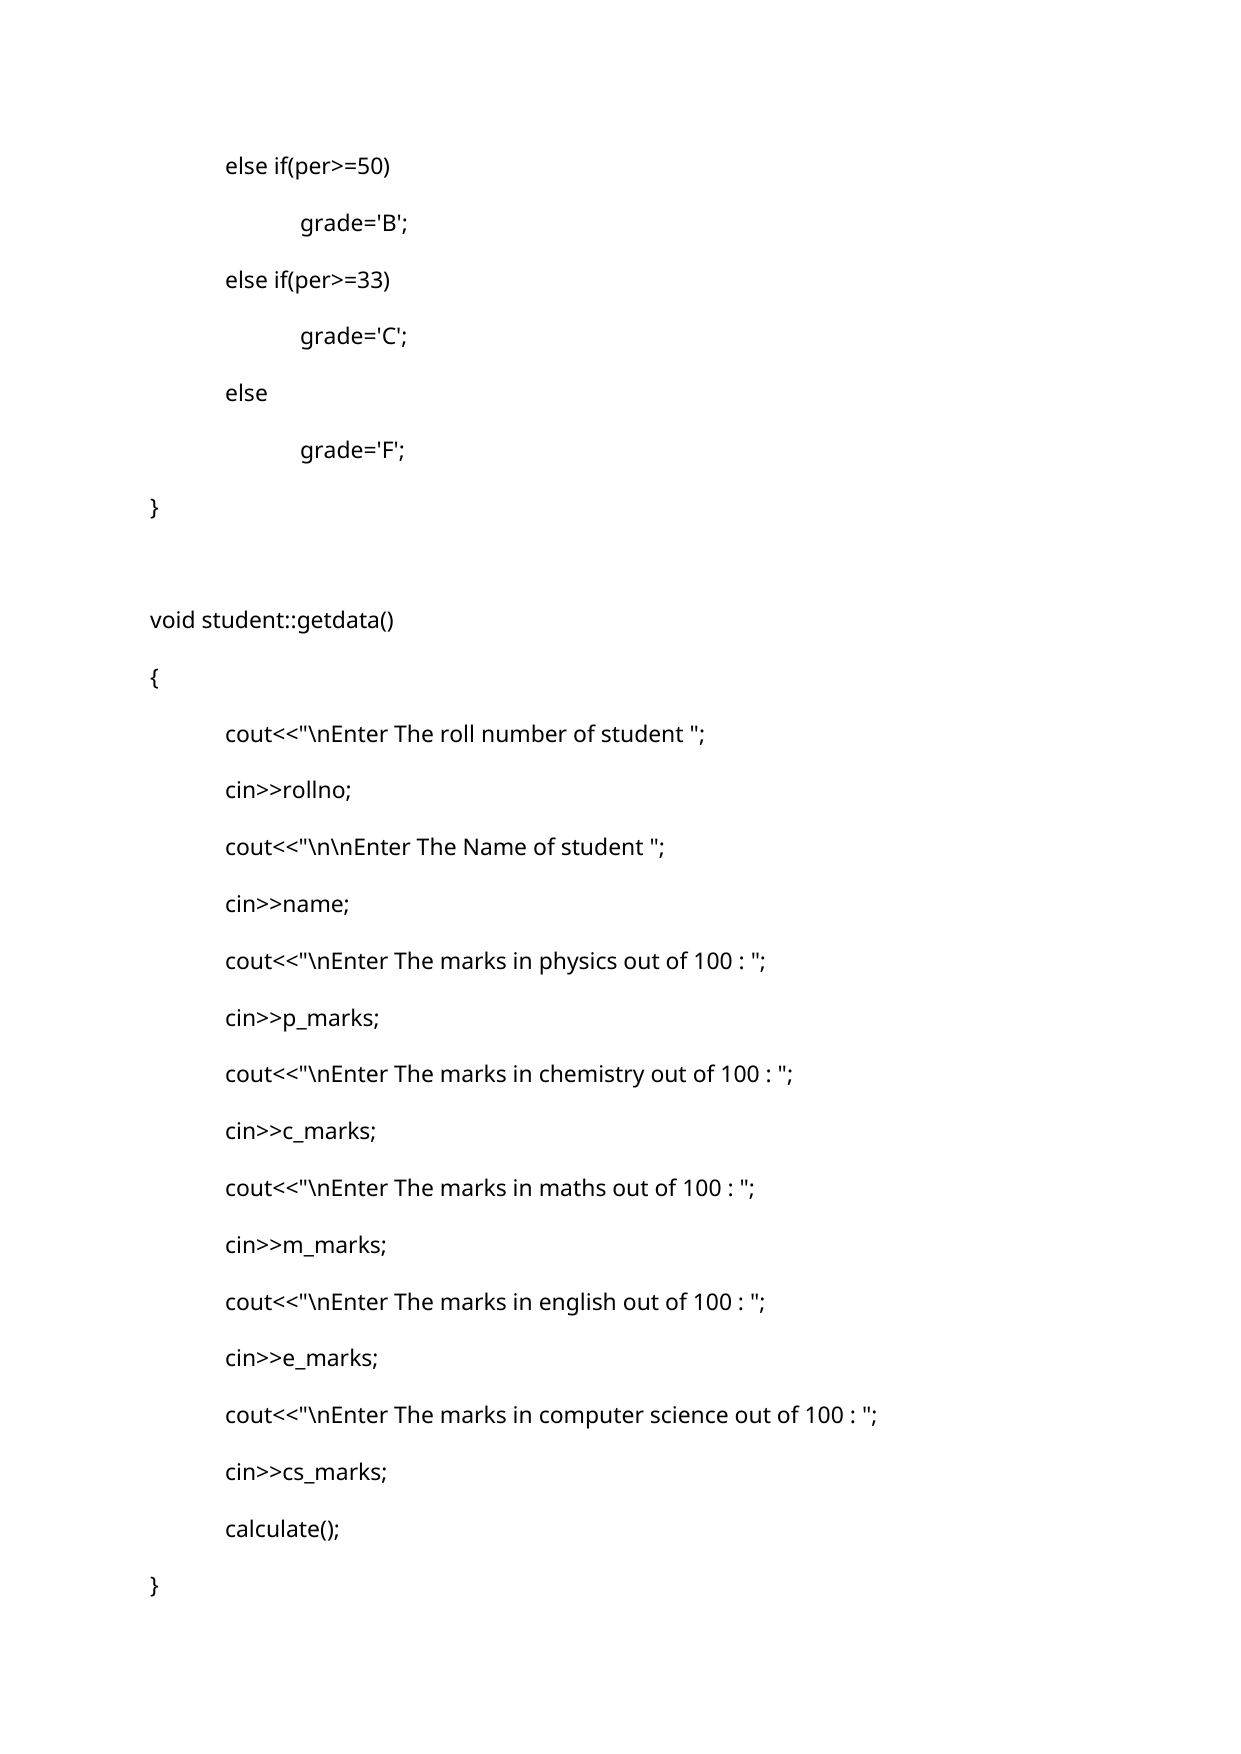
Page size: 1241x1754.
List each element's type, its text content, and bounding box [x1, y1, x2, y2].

text cout<<"\n\nEnter The Name of student "; [150, 831, 1090, 862]
text grade='B'; [150, 207, 1090, 238]
text } [150, 491, 1090, 522]
text calculate(); [150, 1512, 1090, 1544]
text cin>>cs_marks; [150, 1456, 1090, 1487]
text cout<<"\nEnter The roll number of student "; [150, 718, 1090, 749]
text cout<<"\nEnter The marks in chemistry out of 100 : "; [150, 1058, 1090, 1089]
text { [150, 661, 1090, 692]
text cin>>name; [150, 888, 1090, 919]
text cin>>p_marks; [150, 1002, 1090, 1033]
text else if(per>=33) [150, 263, 1090, 295]
text cin>>e_marks; [150, 1342, 1090, 1373]
text cout<<"\nEnter The marks in maths out of 100 : "; [150, 1172, 1090, 1203]
text cout<<"\nEnter The marks in physics out of 100 : "; [150, 945, 1090, 976]
text cin>>m_marks; [150, 1229, 1090, 1260]
text } [150, 1569, 1090, 1601]
text else if(per>=50) [150, 150, 1090, 181]
text void student::getdata() [150, 604, 1090, 635]
text grade='F'; [150, 434, 1090, 465]
text else [150, 377, 1090, 408]
text cin>>c_marks; [150, 1115, 1090, 1146]
text cout<<"\nEnter The marks in computer science out of 100 : "; [150, 1399, 1090, 1430]
text cin>>rollno; [150, 774, 1090, 806]
text cout<<"\nEnter The marks in english out of 100 : "; [150, 1285, 1090, 1317]
text grade='C'; [150, 320, 1090, 352]
